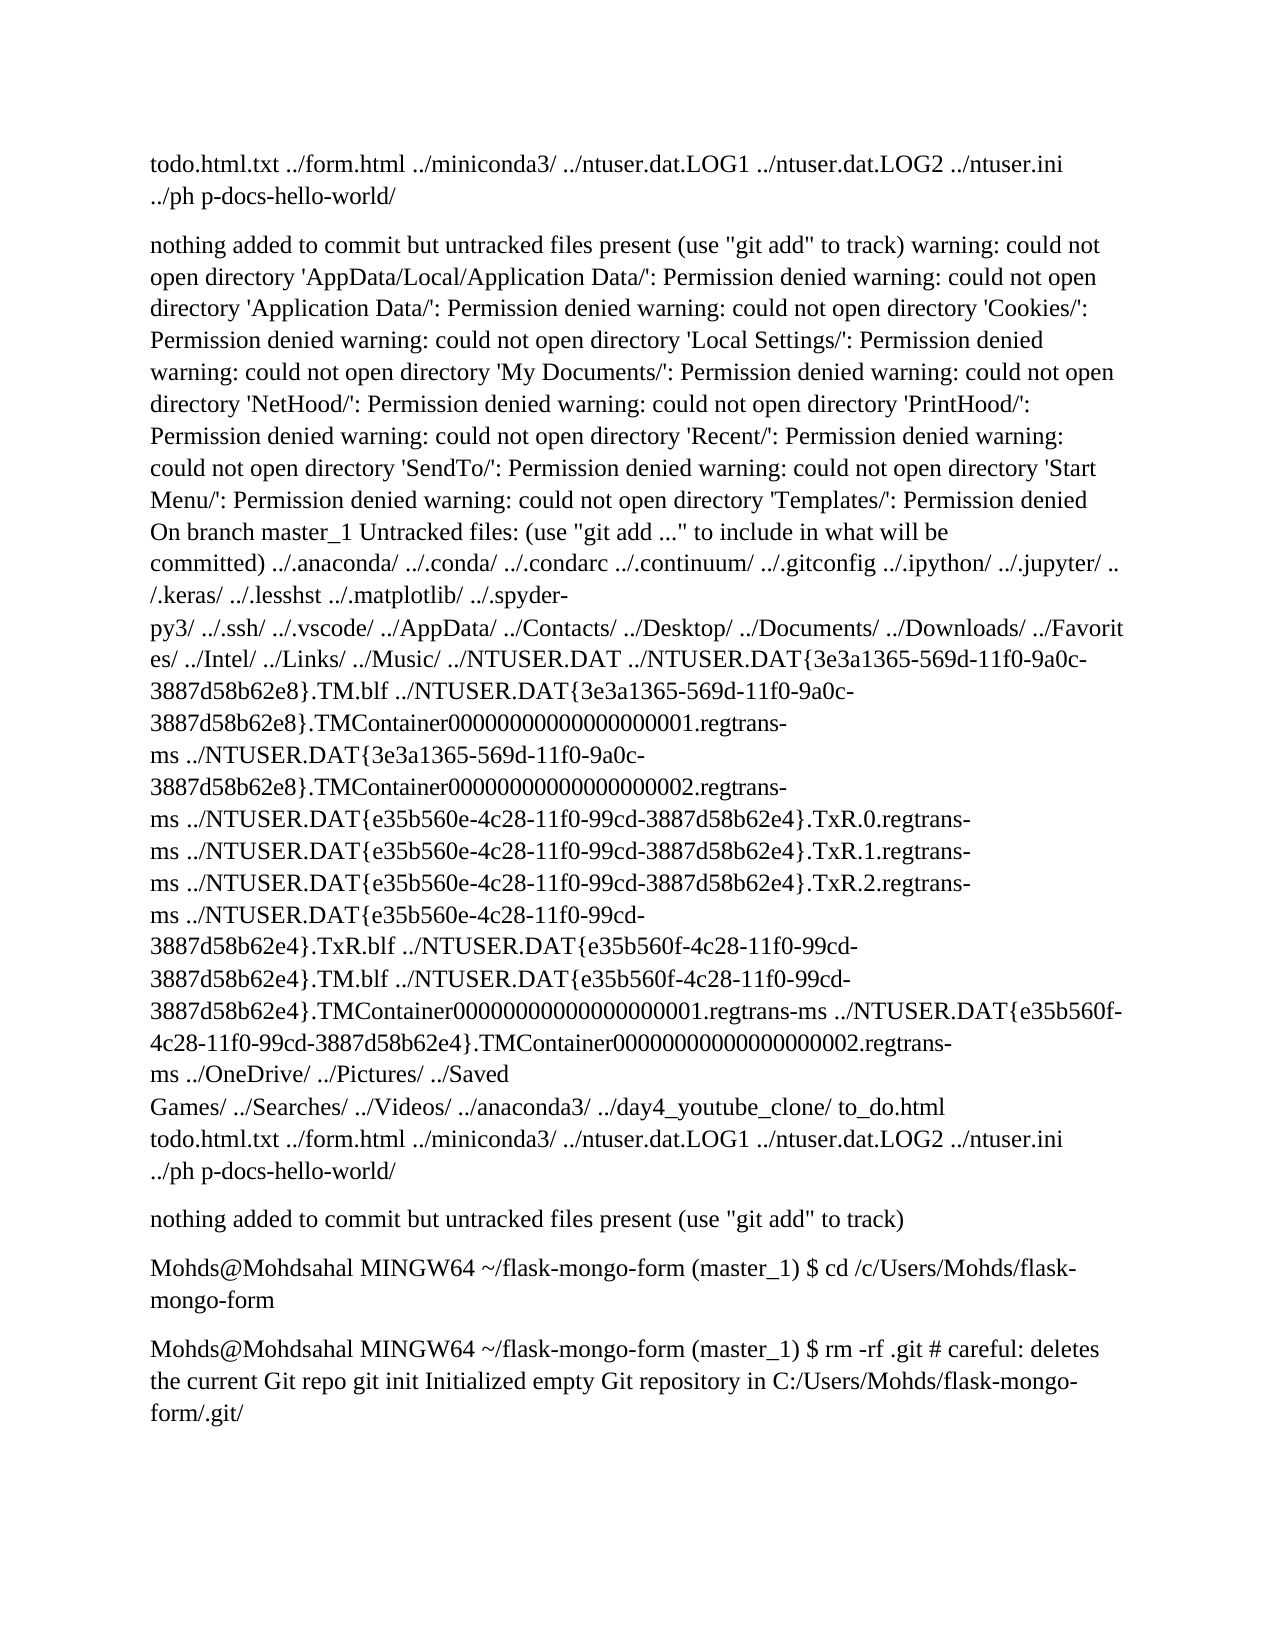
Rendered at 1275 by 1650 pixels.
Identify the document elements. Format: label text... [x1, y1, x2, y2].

text Games/ ../Searches/ ../Videos/ ../anaconda3/ ../day4_youtube_clone/ to_do.html [150, 1092, 1125, 1121]
text nothing added to commit but untracked files present (use "git add" to track) warning: could not open directory 'AppData/Local/Application Data/': Permission denied warning: could not open directory 'Application Data/': Permission denied warning: could not open directory 'Cookies/': Permission denied warning: could not open directory 'Local Settings/': Permission denied warning: could not open directory 'My Documents/': Permission denied warning: could not open directory 'NetHood/': Permission denied warning: could not open directory 'PrintHood/': Permission denied warning: could not open directory 'Recent/': Permission denied warning: could not open directory 'SendTo/': Permission denied warning: could not open directory 'Start Menu/': Permission denied warning: could not open directory 'Templates/': Permission denied On branch master_1 Untracked files: (use "git add ..." to include in what will be [150, 230, 1122, 545]
text ms ../NTUSER.DAT{e35b560e-4c28-11f0-99cd-3887d58b62e4}.TxR.0.regtrans- ms ../NTUSER.DAT{e35b560e-4c28-11f0-99cd-3887d58b62e4}.TxR.1.regtrans- ms ../NTUSER.DAT{e35b560e-4c28-11f0-99cd-3887d58b62e4}.TxR.2.regtrans- ms ../NTUSER.DAT{e35b560e-4c28-11f0-99cd- [150, 804, 971, 929]
text todo.html.txt ../form.html ../miniconda3/ ../ntuser.dat.LOG1 ../ntuser.dat.LOG2 ../ntuser.ini ../ph p-docs-hello-world/ [150, 1124, 1113, 1185]
text ms ../OneDrive/ ../Pictures/ ../Saved [150, 1059, 1125, 1088]
text 3887d58b62e4}.TxR.blf ../NTUSER.DAT{e35b560f-4c28-11f0-99cd- [150, 932, 1125, 960]
text /.keras/ ../.lesshst ../.matplotlib/ ../.spyder- [150, 580, 1125, 609]
text 3887d58b62e4}.TMContainer00000000000000000001.regtrans-ms ../NTUSER.DAT{e35b560f- 4c28-11f0-99cd-3887d58b62e4}.TMContainer00000000000000000002.regtrans- [150, 996, 1123, 1057]
text todo.html.txt ../form.html ../miniconda3/ ../ntuser.dat.LOG1 ../ntuser.dat.LOG2 ../ntuser.ini ../ph p-docs-hello-world/ [150, 149, 1113, 210]
text 3887d58b62e8}.TMContainer00000000000000000002.regtrans- [150, 772, 1125, 801]
text py3/ ../.ssh/ ../.vscode/ ../AppData/ ../Contacts/ ../Desktop/ ../Documents/ ../Downloads/ ../Favorit es/ ../Intel/ ../Links/ ../Music/ ../NTUSER.DAT ../NTUSER.DAT{3e3a1365-569d-11f0-9a0c- 3887d58b62e8}.TM.blf ../NTUSER.DAT{3e3a1365-569d-11f0-9a0c- [150, 613, 1125, 705]
text 3887d58b62e4}.TM.blf ../NTUSER.DAT{e35b560f-4c28-11f0-99cd- [150, 964, 1125, 993]
text Mohds@Mohdsahal MINGW64 ~/flask-mongo-form (master_1) $ cd /c/Users/Mohds/flask- mongo-form [150, 1253, 1077, 1314]
text Mohds@Mohdsahal MINGW64 ~/flask-mongo-form (master_1) $ rm -rf .git # careful: deletes the current Git repo git init Initialized empty Git repository in C:/Users/Mohds/flask-mongo- form/.git/ [150, 1334, 1101, 1426]
text committed) ../.anaconda/ ../.conda/ ../.condarc ../.continuum/ ../.gitconfig ../.ipython/ ../.jupyter/ .. [150, 548, 1125, 577]
text 3887d58b62e8}.TMContainer00000000000000000001.regtrans- ms ../NTUSER.DAT{3e3a1365-569d-11f0-9a0c- [150, 708, 808, 769]
text nothing added to commit but untracked files present (use "git add" to track) [150, 1204, 1125, 1233]
